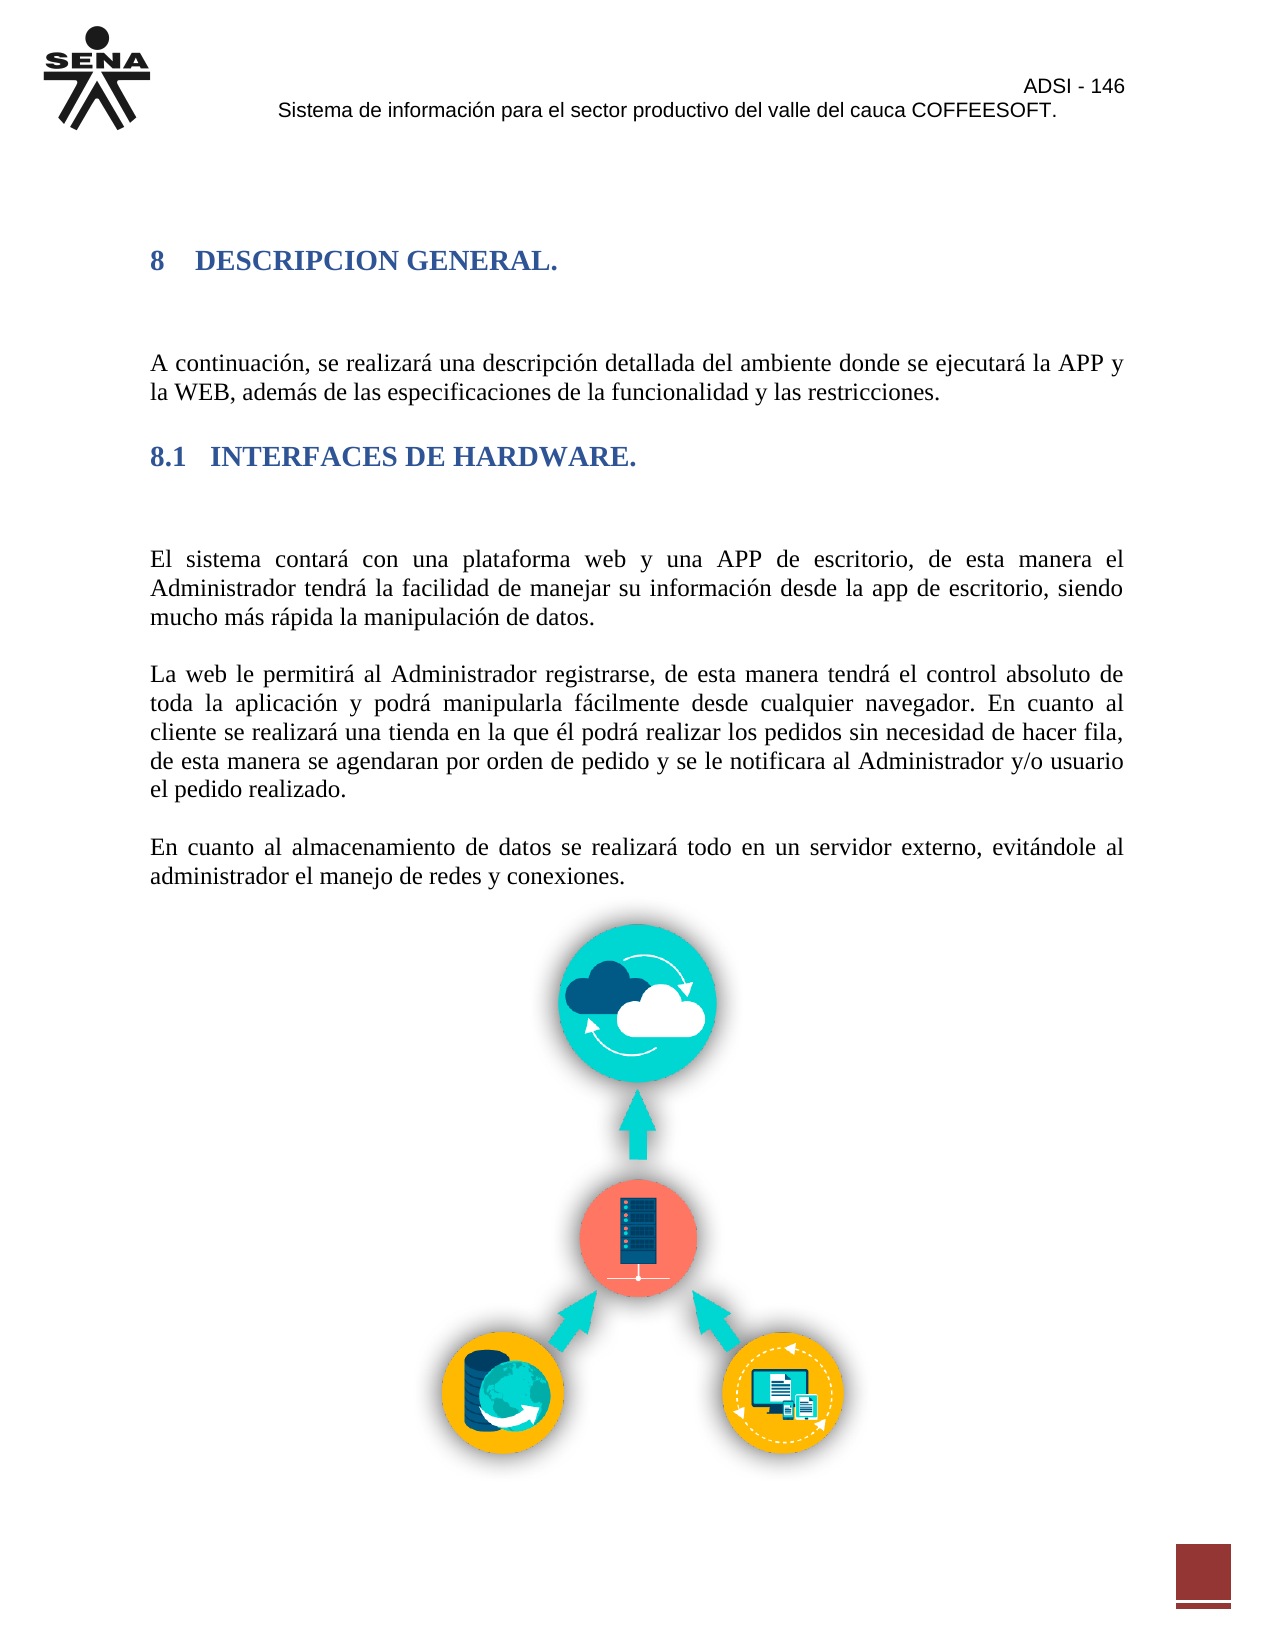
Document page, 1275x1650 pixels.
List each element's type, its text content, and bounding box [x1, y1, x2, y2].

text A continuación, se realizará una descripción detallada del ambiente donde se ejecutará la APP y la WEB, además de las especificaciones de la funcionalidad y las restricciones. [150, 348, 1125, 406]
picture [42, 23, 151, 132]
text La web le permitirá al Administrador registrarse, de esta manera tendrá el control absoluto de toda la aplicación y podrá manipularla fácilmente desde cualquier navegador. En cuanto al cliente se realizará una tienda en la que él podrá realizar los pedidos sin necesidad de hacer fila, de esta manera se agendaran por orden de pedido y se le notificara al Administrador y/o usuario el pedido realizado. [150, 659, 1125, 803]
picture [337, 889, 938, 1489]
subtitle INTERFACES DE HARDWARE. [150, 439, 1125, 472]
subtitle DESCRIPCION GENERAL. [150, 243, 1125, 276]
text En cuanto al almacenamiento de datos se realizará todo en un servidor externo, evitándole al administrador el manejo de redes y conexiones. [150, 832, 1125, 889]
text El sistema contará con una plataforma web y una APP de escritorio, de esta manera el Administrador tendrá la facilidad de manejar su información desde la app de escritorio, siendo mucho más rápida la manipulación de datos. [150, 544, 1125, 631]
